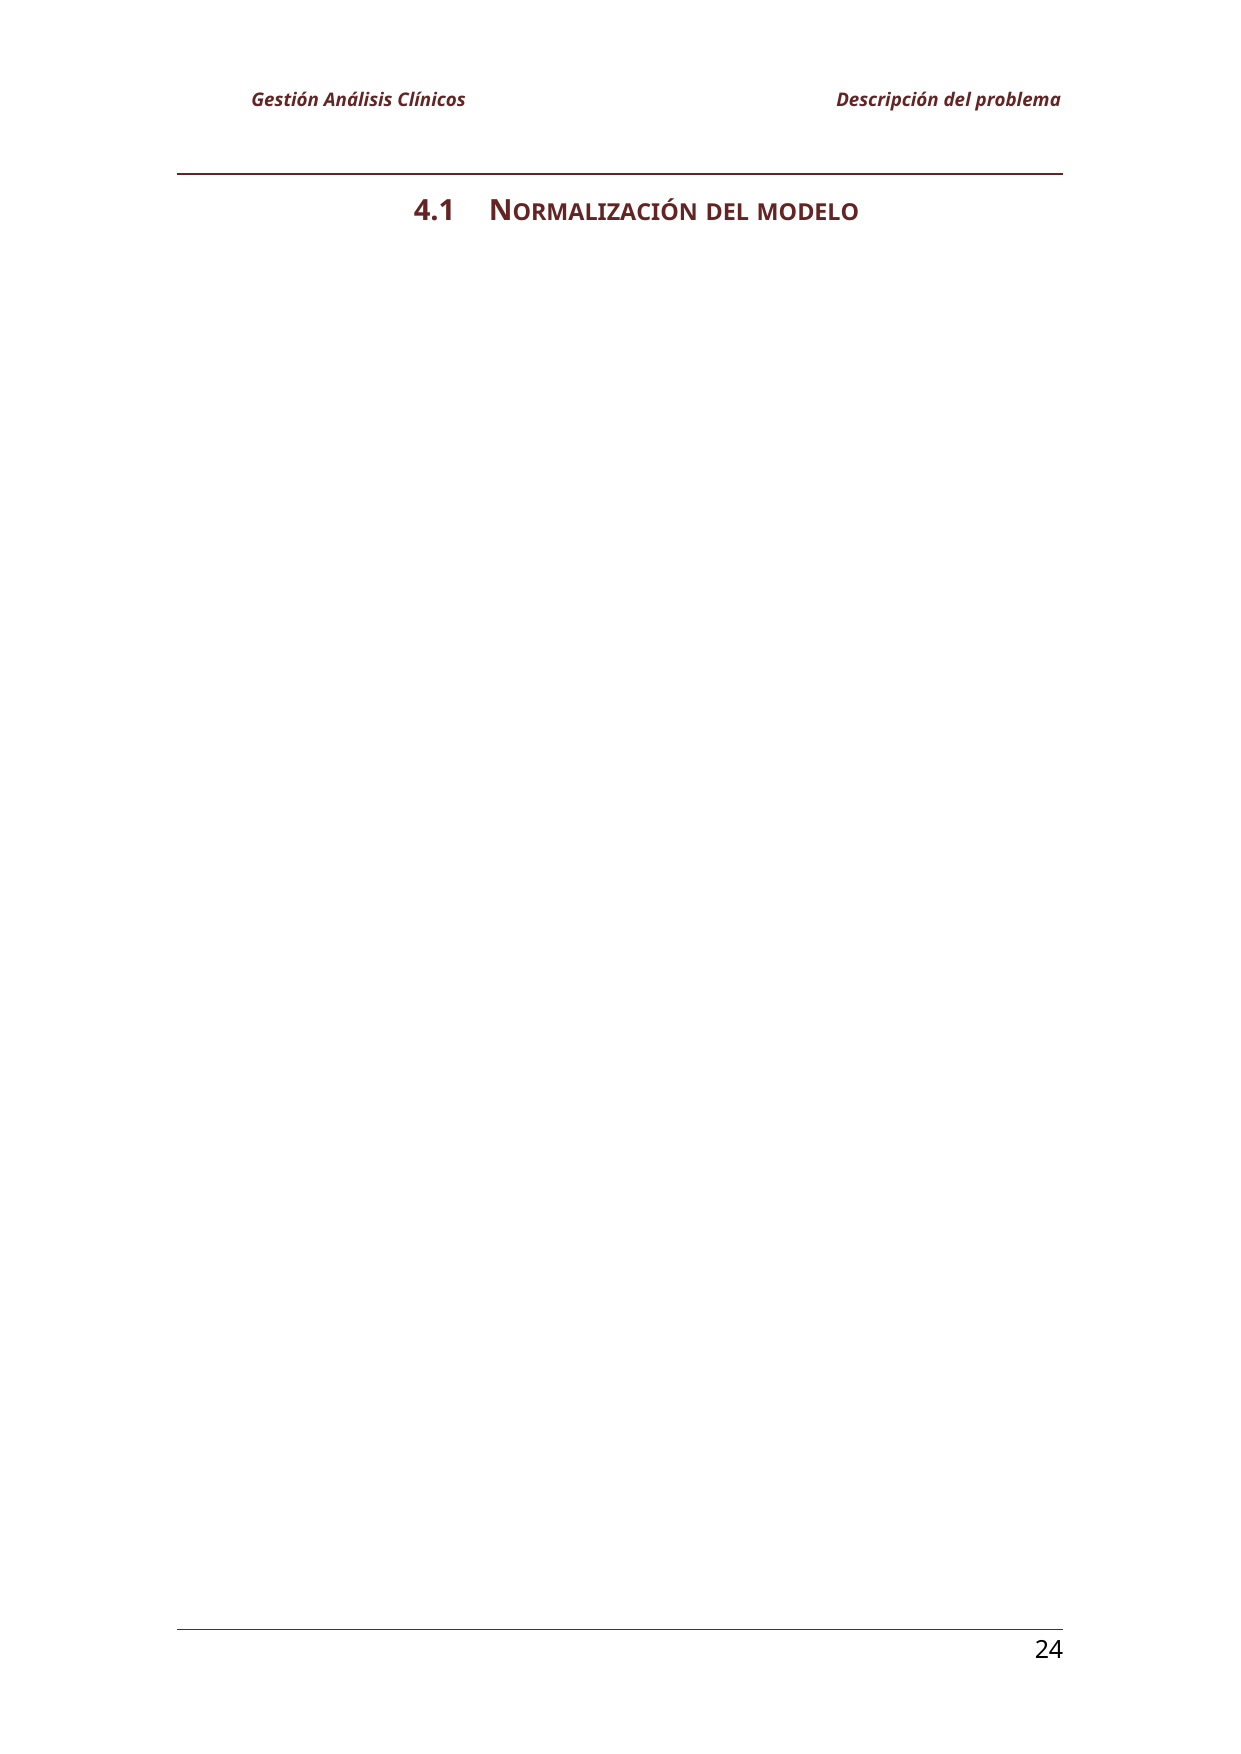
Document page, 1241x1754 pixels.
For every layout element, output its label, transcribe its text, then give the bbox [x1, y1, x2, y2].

list Normalización del modelo [413, 189, 1063, 229]
